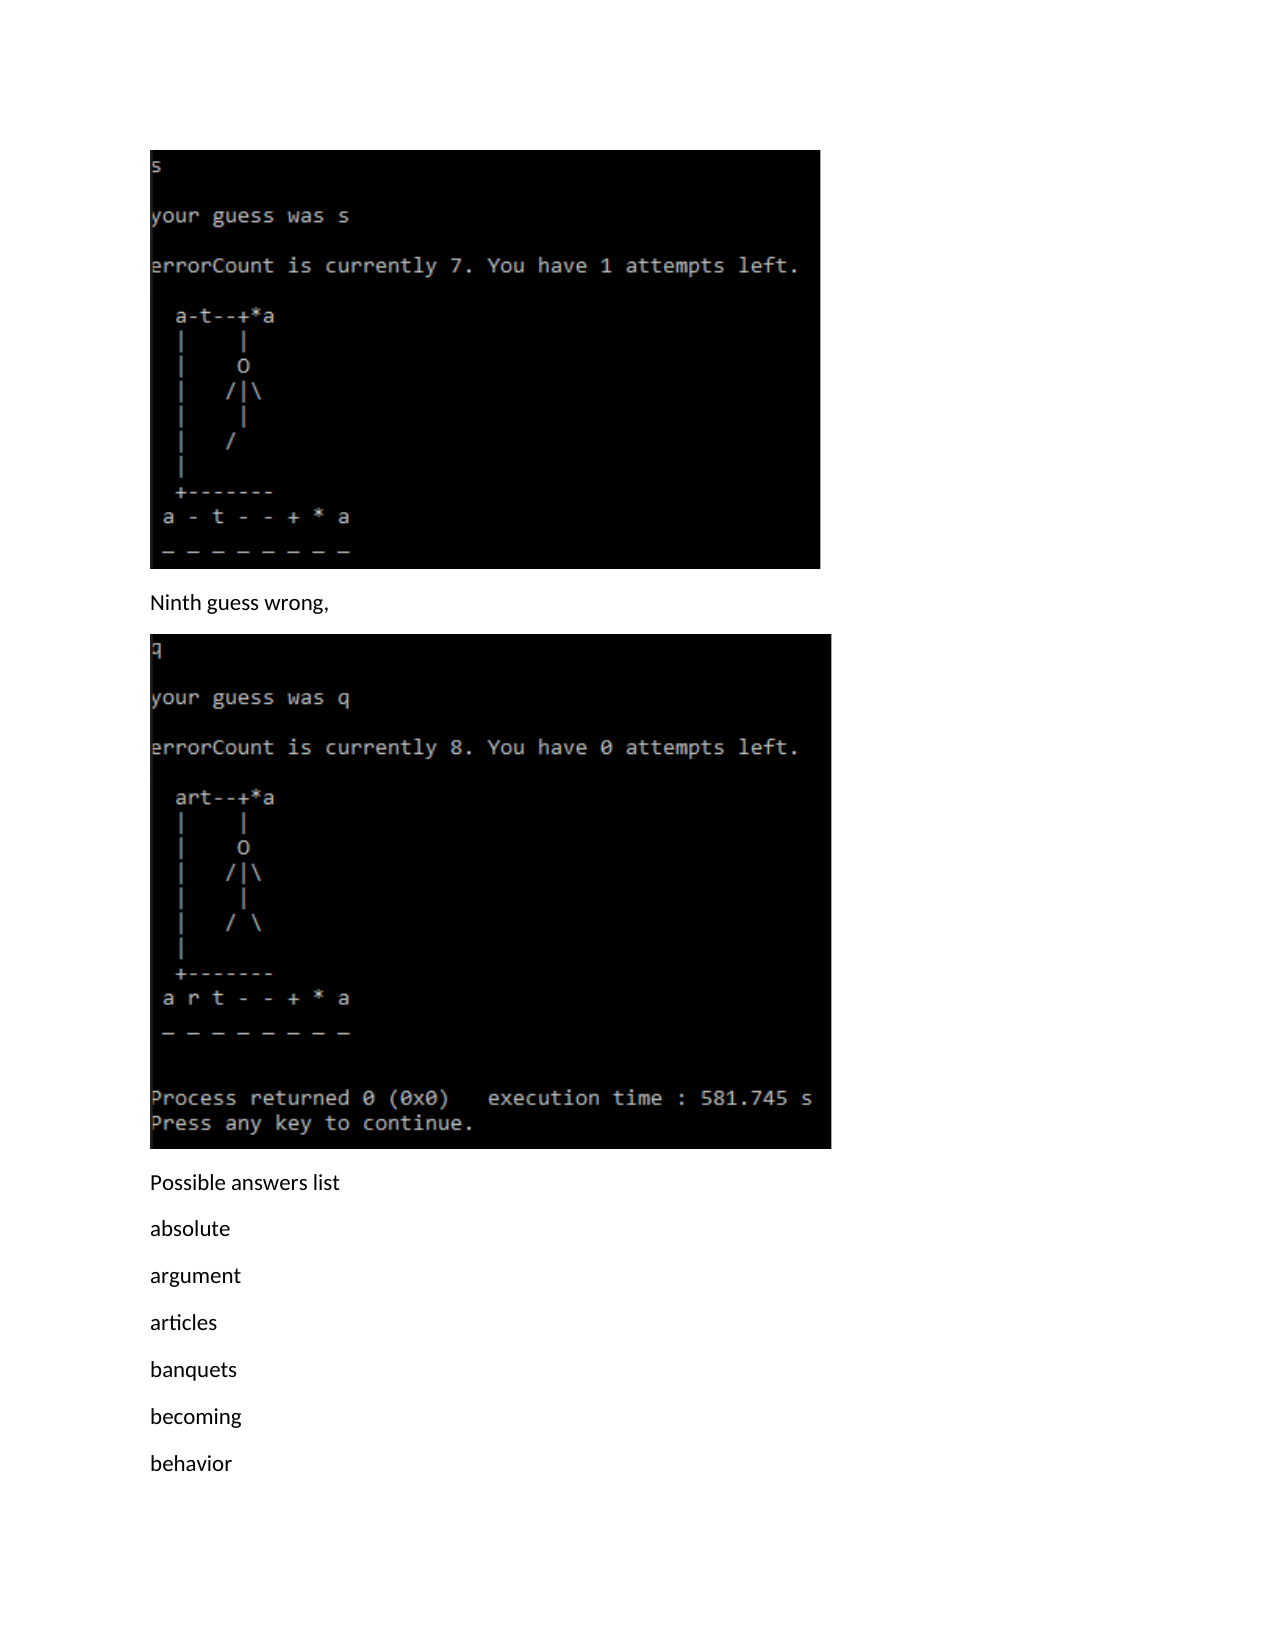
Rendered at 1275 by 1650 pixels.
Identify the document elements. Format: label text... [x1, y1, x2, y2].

picture [150, 150, 821, 569]
text argument [150, 1261, 1125, 1289]
text behavior [150, 1449, 1125, 1477]
text absolute [150, 1214, 1125, 1242]
text banquets [150, 1355, 1125, 1383]
text articles [150, 1308, 1125, 1336]
text becoming [150, 1402, 1125, 1430]
picture [150, 634, 832, 1149]
text Possible answers list [150, 1168, 1125, 1196]
text Ninth guess wrong, [150, 588, 1125, 616]
